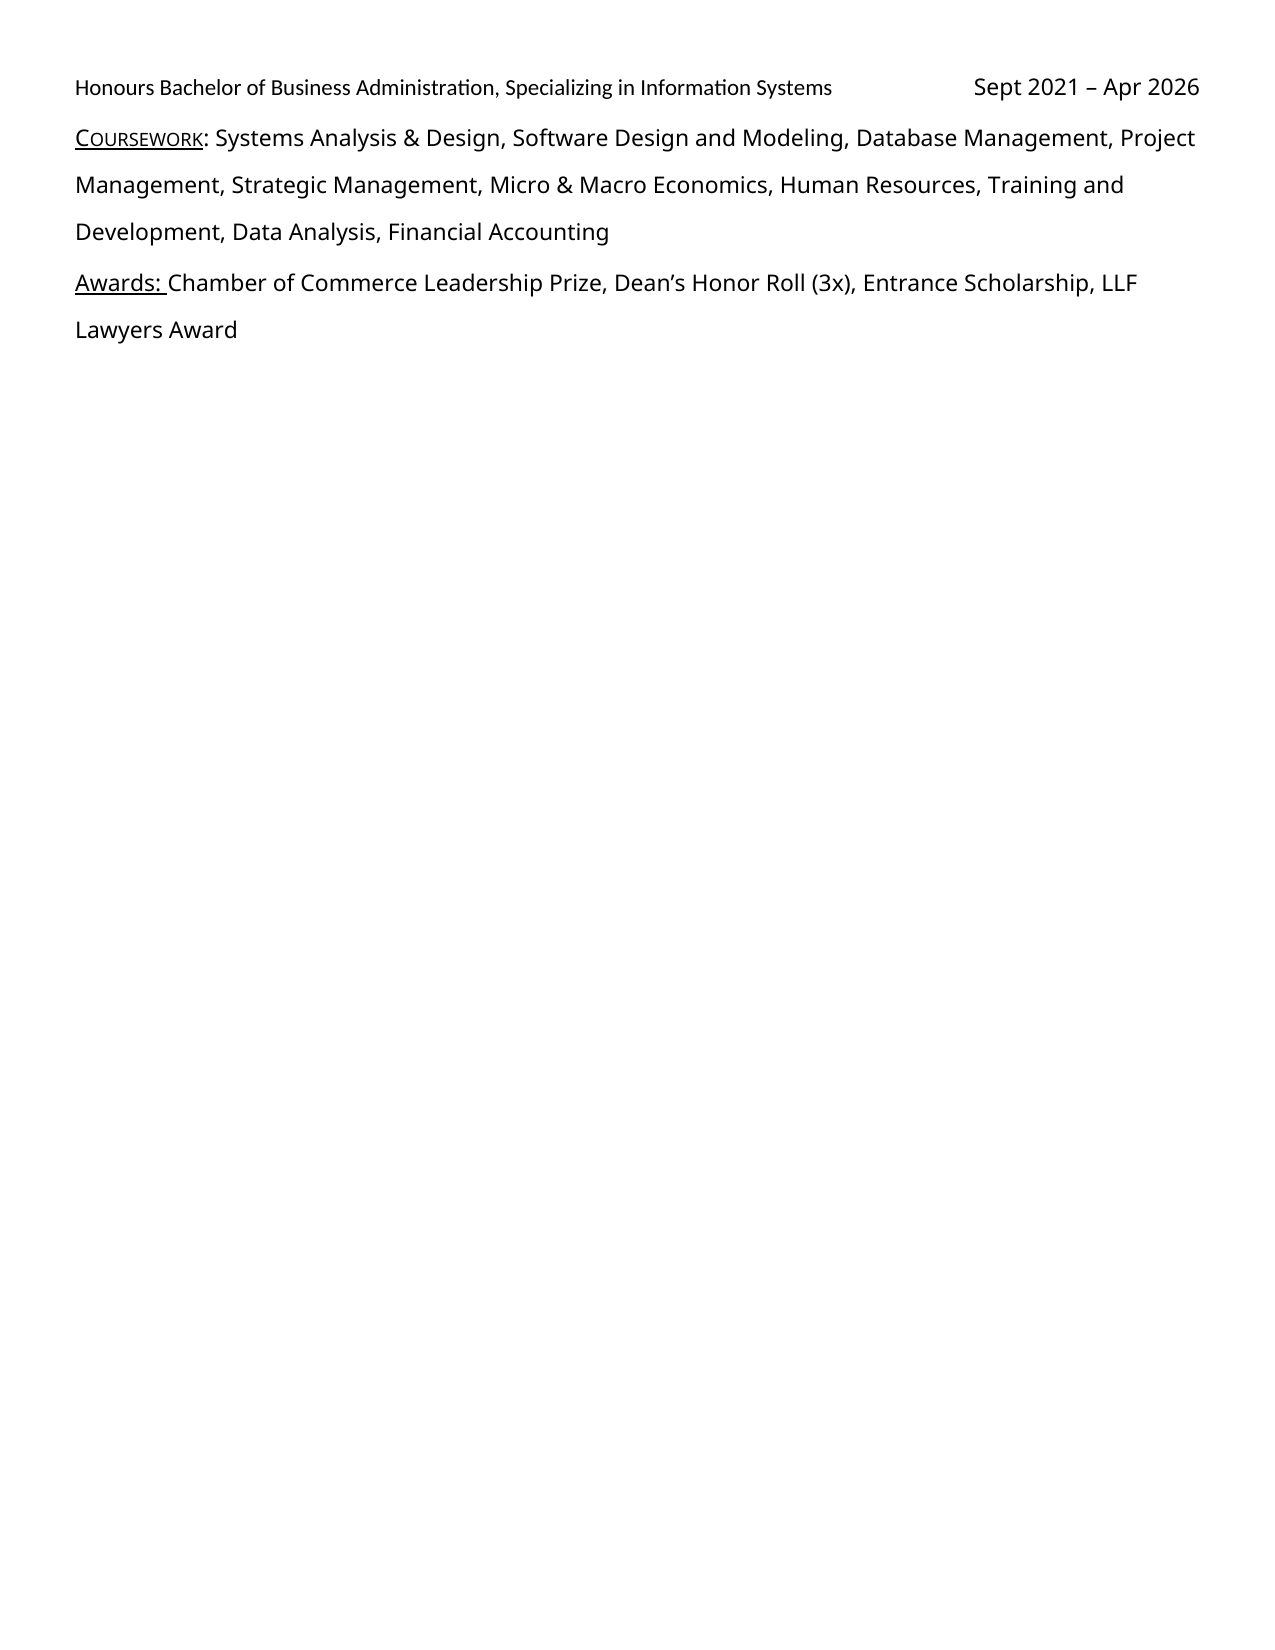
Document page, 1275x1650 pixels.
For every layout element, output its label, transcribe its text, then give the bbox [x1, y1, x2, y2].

text Honours Bachelor of Business Administration, Specializing in Information Systems Sept 2021 – Apr 2026 [75, 71, 1200, 102]
text Coursework: Systems Analysis & Design, Software Design and Modeling, Database Management, Project Management, Strategic Management, Micro & Macro Economics, Human Resources, Training and Development, Data Analysis, Financial Accounting [75, 122, 1200, 247]
text Awards: Chamber of Commerce Leadership Prize, Dean’s Honor Roll (3x), Entrance Scholarship, LLF Lawyers Award [75, 267, 1200, 345]
